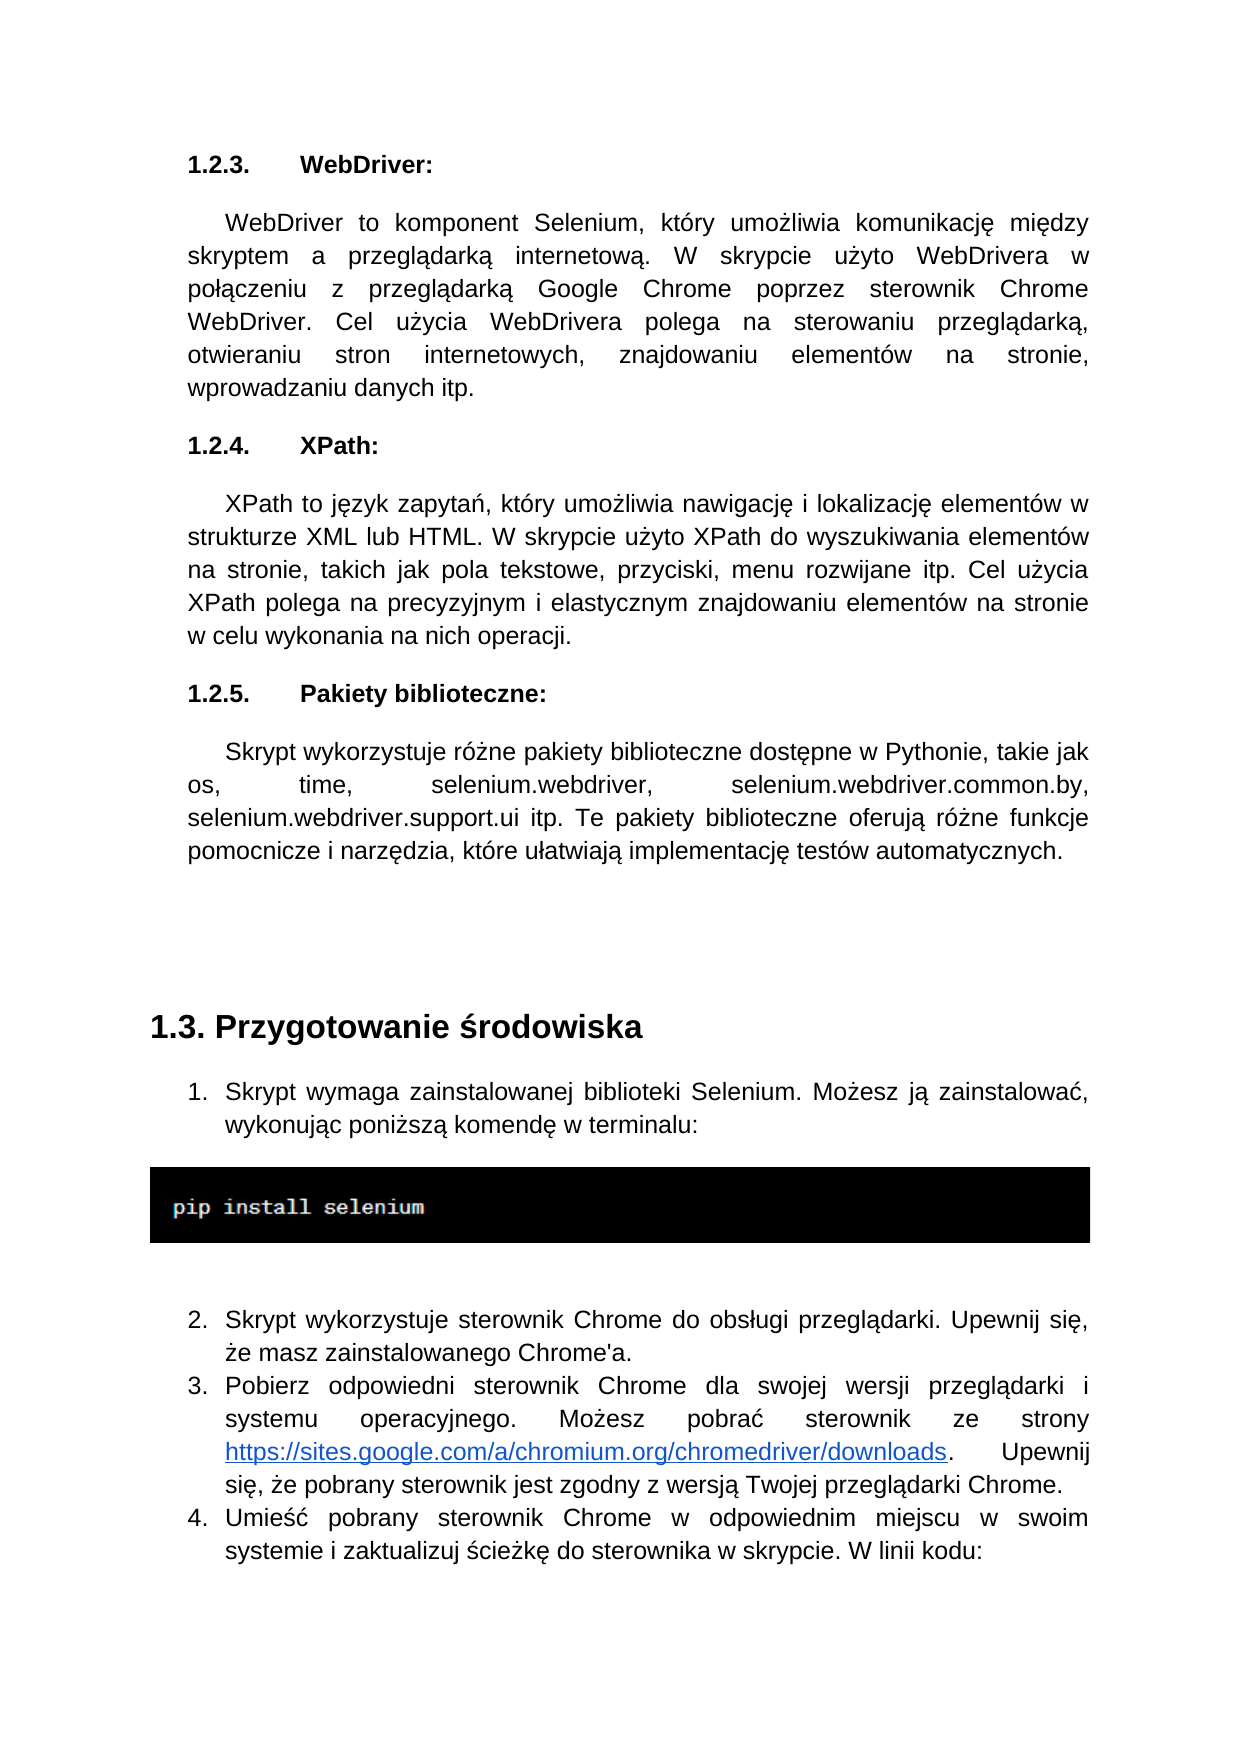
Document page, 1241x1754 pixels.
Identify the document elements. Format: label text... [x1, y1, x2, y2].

subtitle 1.2.5. Pakiety biblioteczne: [187, 679, 1090, 708]
text WebDriver to komponent Selenium, który umożliwia komunikację między skryptem a przeglądarką internetową. W skrypcie użyto WebDrivera w połączeniu z przeglądarką Google Chrome poprzez sterownik Chrome WebDriver. Cel użycia WebDrivera polega na sterowaniu przeglądarką, otwieraniu stron internetowych, znajdowaniu elementów na stronie, wprowadzaniu danych itp. [187, 208, 1090, 402]
list Skrypt wymaga zainstalowanej biblioteki Selenium. Możesz ją zainstalować, wykonując poniższą komendę w terminalu: [187, 1077, 1090, 1138]
list Umieść pobrany sterownik Chrome w odpowiednim miejscu w swoim systemie i zaktualizuj ścieżkę do sterownika w skrypcie. W linii kodu: [187, 1503, 1090, 1564]
text Skrypt wykorzystuje różne pakiety biblioteczne dostępne w Pythonie, takie jak os, time, selenium.webdriver, selenium.webdriver.common.by, selenium.webdriver.support.ui itp. Te pakiety biblioteczne oferują różne funkcje pomocnicze i narzędzia, które ułatwiają implementację testów automatycznych. [187, 737, 1090, 865]
list Skrypt wykorzystuje sterownik Chrome do obsługi przeglądarki. Upewnij się, że masz zainstalowanego Chrome'a. [187, 1305, 1090, 1366]
subtitle 1.2.3. WebDriver: [187, 150, 1090, 179]
subtitle 1.3. Przygotowanie środowiska [150, 1008, 1090, 1046]
picture [150, 1167, 1091, 1243]
subtitle 1.2.4. XPath: [187, 431, 1090, 460]
text XPath to język zapytań, który umożliwia nawigację i lokalizację elementów w strukturze XML lub HTML. W skrypcie użyto XPath do wyszukiwania elementów na stronie, takich jak pola tekstowe, przyciski, menu rozwijane itp. Cel użycia XPath polega na precyzyjnym i elastycznym znajdowaniu elementów na stronie w celu wykonania na nich operacji. [187, 489, 1090, 650]
list Pobierz odpowiedni sterownik Chrome dla swojej wersji przeglądarki i systemu operacyjnego. Możesz pobrać sterownik ze strony https://sites.google.com/a/chromium.org/chromedriver/downloads. Upewnij się, że pobrany sterownik jest zgodny z wersją Twojej przeglądarki Chrome. [187, 1371, 1090, 1498]
